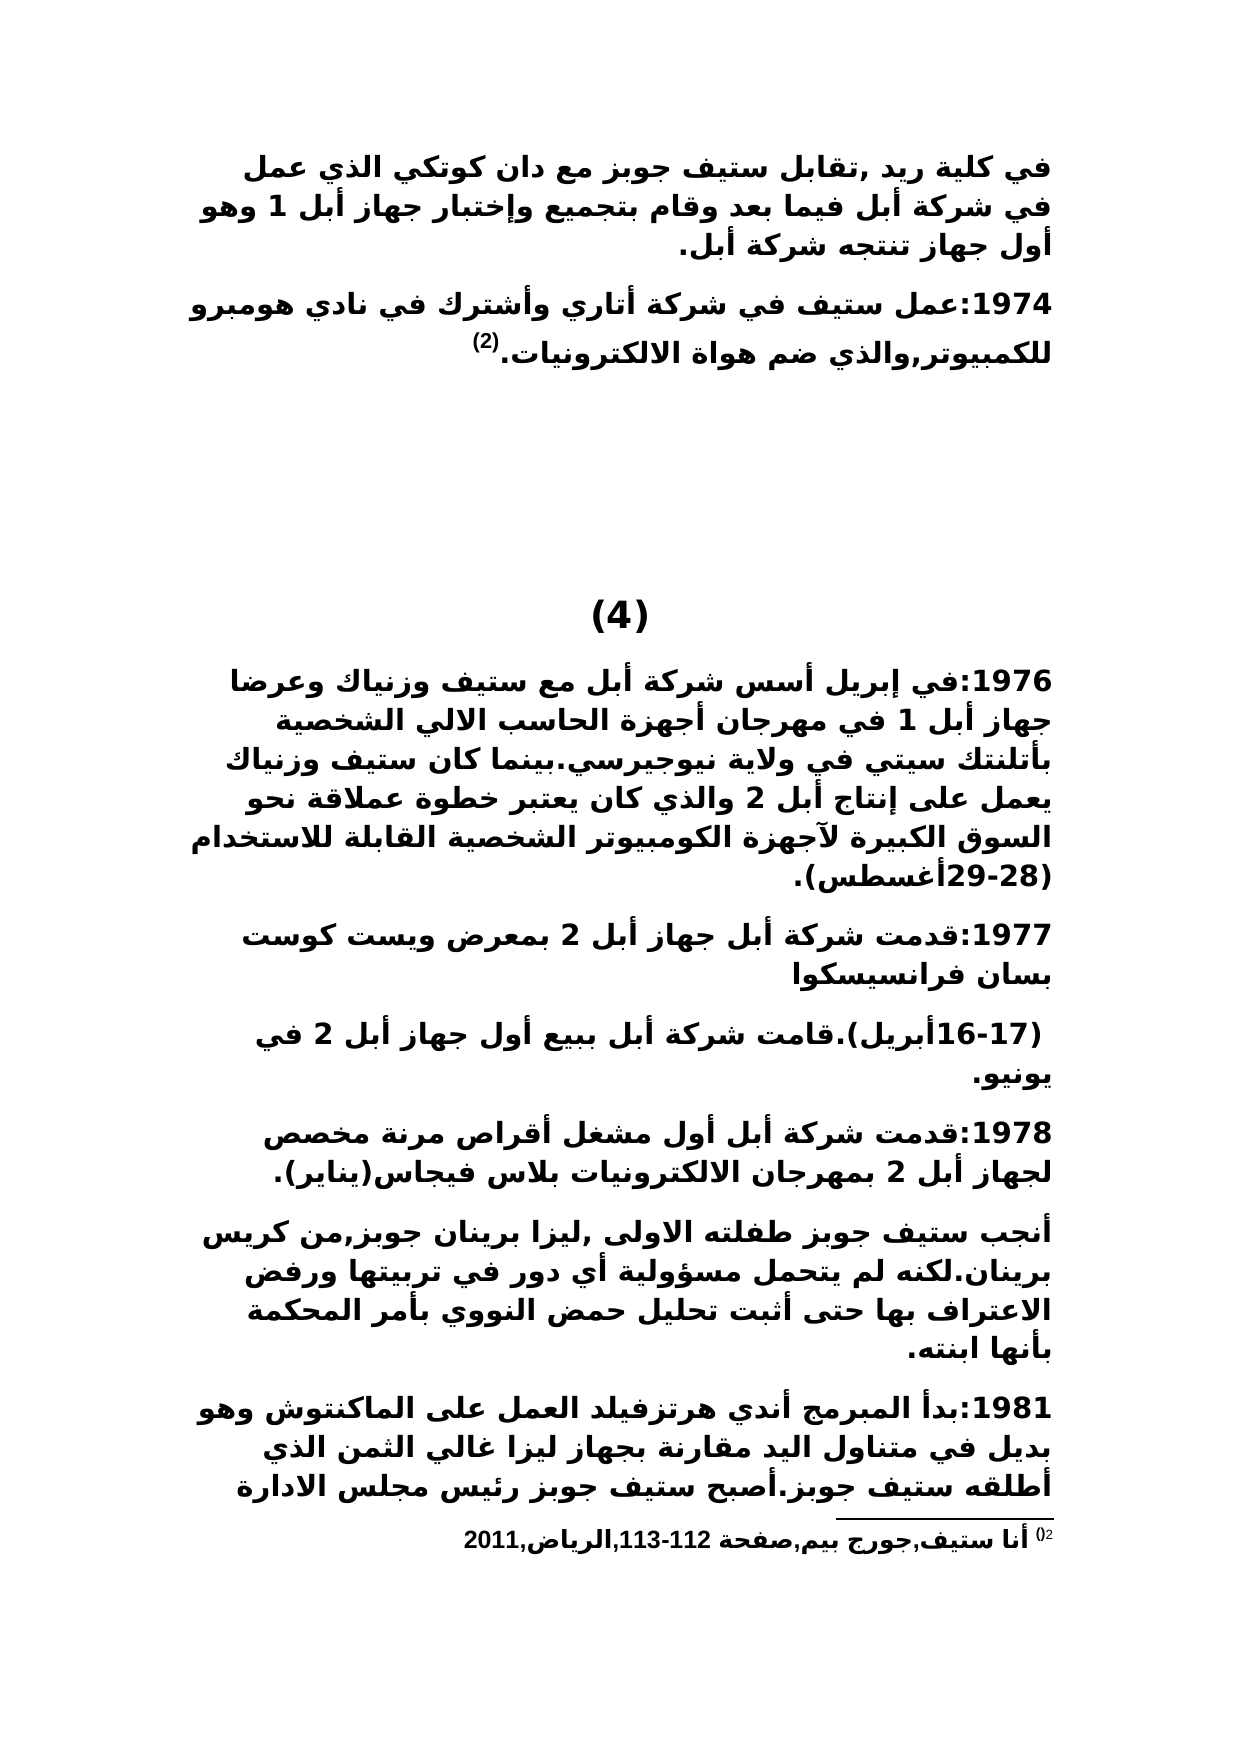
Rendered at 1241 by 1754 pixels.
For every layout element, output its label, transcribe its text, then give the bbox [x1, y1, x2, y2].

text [187, 1392, 1053, 1503]
text 1978:قدمت شركة أبل أول مشغل أقراص مرنة مخصص لجهاز أبل 2 بمهرجان الالكترونيات بلاس فيجاس(يناير). [187, 1116, 1053, 1189]
text أنجب ستيف جوبز طفلته الاولى ,ليزا برينان جوبز,من كريس برينان.لكنه لم يتحمل مسؤولية أي دور في تربيتها ورفض الاعتراف بها حتى أثبت تحليل حمض النووي بأمر المحكمة بأنها ابنته. [187, 1215, 1053, 1366]
text (4) [187, 593, 1053, 637]
text 1976:في إبريل أسس شركة أبل مع ستيف وزنياك وعرضا جهاز أبل 1 في مهرجان أجهزة الحاسب الالي الشخصية بأتلنتك سيتي في ولاية نيوجيرسي.بينما كان ستيف وزنياك يعمل على إنتاج أبل 2 والذي كان يعتبر خطوة عملاقة نحو السوق الكبيرة لآجهزة الكومبيوتر الشخصية القابلة للاستخدام (28-29أغسطس). [187, 664, 1053, 893]
text 1974:عمل ستيف في شركة أتاري وأشترك في نادي هومبرو للكمبيوتر,والذي ضم هواة الالكترونيات.() [187, 288, 1053, 371]
text 1977:قدمت شركة أبل جهاز أبل 2 بمعرض ويست كوست بسان فرانسيسكوا [187, 919, 1053, 992]
text (16-17أبريل).قامت شركة أبل ببيع أول جهاز أبل 2 في يونيو. [187, 1017, 1053, 1090]
text في كلية ريد ,تقابل ستيف جوبز مع دان كوتكي الذي عمل في شركة أبل فيما بعد وقام بتجميع وإختبار جهاز أبل 1 وهو أول جهاز تنتجه شركة أبل. [187, 150, 1053, 262]
